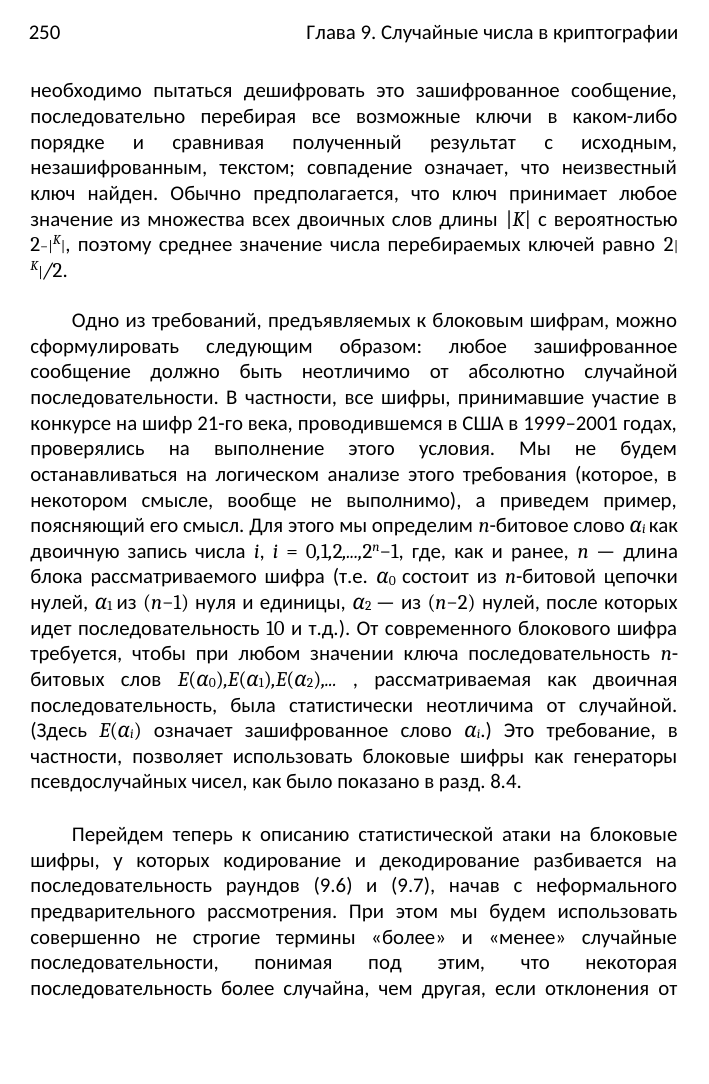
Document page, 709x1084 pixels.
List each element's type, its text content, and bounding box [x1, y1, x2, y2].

text Одно из требований, предъявляемых к блоковым шифрам, можно сформулировать следующим образом: любое зашифрованное сообщение должно быть неотличимо от абсолютно случайной последовательности. В частности, все шифры, принимавшие участие в конкурсе на шифр 21-го века, проводившемся в США в 1999–2001 годах, проверялись на выполнение этого условия. Мы не будем останавливаться на логическом анализе этого требования (которое, в некотором смысле, вообще не выполнимо), а приведем пример, поясняющий его смысл. Для этого мы определим n-битовое слово αi как двоичную запись числа i, i = 0,1,2,...,2n−1, где, как и ранее, n — длина блока рассматриваемого шифра (т.е. α0 состоит из n-битовой цепочки нулей, α1 из (n−1) нуля и единицы, α2 — из (n−2) нулей, после которых идет последовательность 10 и т.д.). От современного блокового шифра требуется, чтобы при любом значении ключа последовательность n-битовых слов E(α0),E(α1),E(α2),... , рассматриваемая как двоичная последовательность, была статистически неотличима от случайной. (Здесь E(αi) означает зашифрованное слово αi.) Это требование, в частности, позволяет использовать блоковые шифры как генераторы псевдослучайных чисел, как было показано в разд. 8.4. [30, 307, 678, 794]
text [30, 821, 678, 1001]
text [30, 78, 678, 282]
